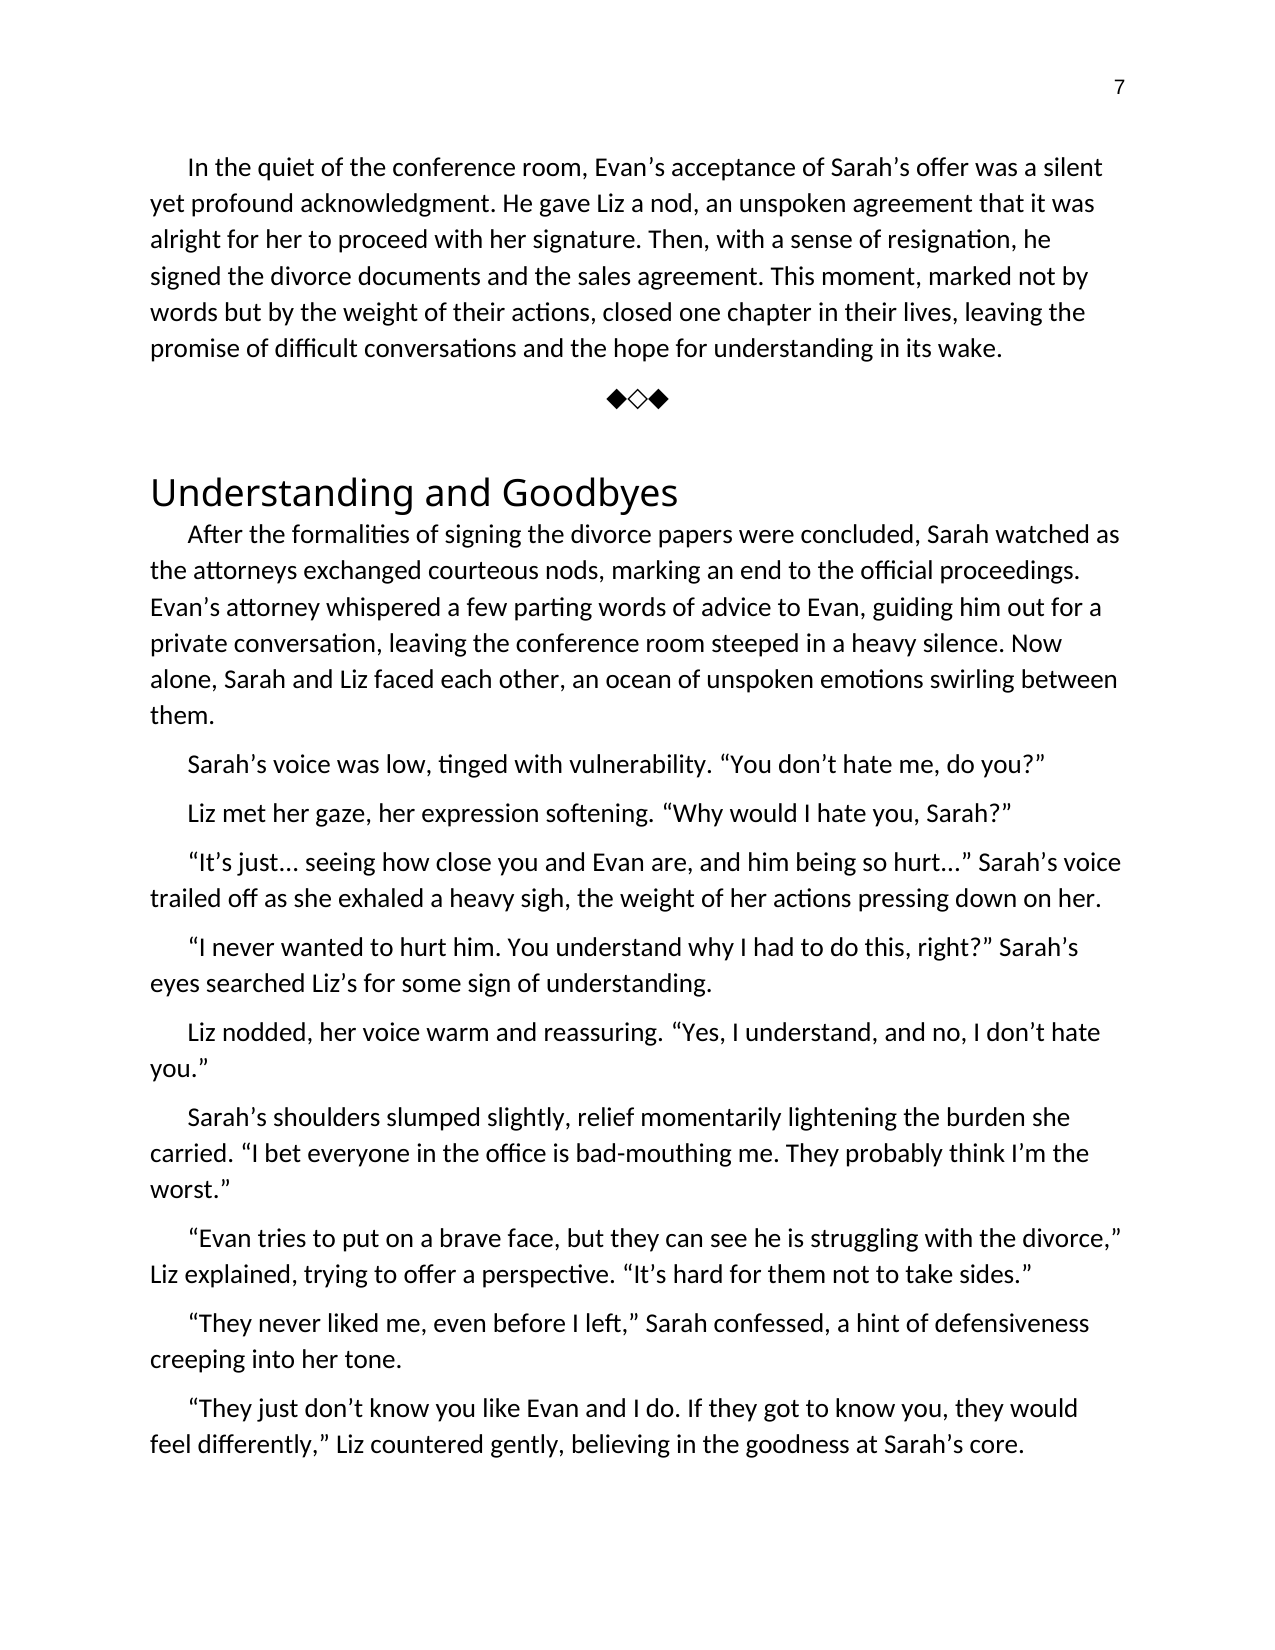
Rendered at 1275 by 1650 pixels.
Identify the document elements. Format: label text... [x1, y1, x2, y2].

text “They never liked me, even before I left,” Sarah confessed, a hint of defensiveness creeping into her tone. [150, 1306, 1125, 1375]
text “They just don’t know you like Evan and I do. If they got to know you, they would feel differently,” Liz countered gently, believing in the goodness at Sarah’s core. [150, 1391, 1125, 1460]
text Liz met her gaze, her expression softening. “Why would I hate you, Sarah?” [150, 796, 1125, 829]
text “It’s just... seeing how close you and Evan are, and him being so hurt...” Sarah’s voice trailed off as she exhaled a heavy sigh, the weight of her actions pressing down on her. [150, 845, 1125, 914]
text Liz nodded, her voice warm and reassuring. “Yes, I understand, and no, I don’t hate you.” [150, 1015, 1125, 1084]
text “Evan tries to put on a brave face, but they can see he is struggling with the divorce,” Liz explained, trying to offer a perspective. “It’s hard for them not to take sides.” [150, 1221, 1125, 1290]
text Understanding and Goodbyes [150, 466, 1125, 517]
text “I never wanted to hurt him. You understand why I had to do this, right?” Sarah’s eyes searched Liz’s for some sign of understanding. [150, 930, 1125, 999]
text Sarah’s voice was low, tinged with vulnerability. “You don’t hate me, do you?” [150, 747, 1125, 780]
text In the quiet of the conference room, Evan’s acceptance of Sarah’s offer was a silent yet profound acknowledgment. He gave Liz a nod, an unspoken agreement that it was alright for her to proceed with her signature. Then, with a sense of resignation, he signed the divorce documents and the sales agreement. This moment, marked not by words but by the weight of their actions, closed one chapter in their lives, leaving the promise of difficult conversations and the hope for understanding in its wake. [150, 150, 1125, 364]
text After the formalities of signing the divorce papers were concluded, Sarah watched as the attorneys exchanged courteous nods, marking an end to the official proceedings. Evan’s attorney whispered a few parting words of advice to Evan, guiding him out for a private conversation, leaving the conference room steeped in a heavy silence. Now alone, Sarah and Liz faced each other, an ocean of unspoken emotions swirling between them. [150, 517, 1125, 732]
text ◆◇◆ [150, 380, 1125, 413]
text Sarah’s shoulders slumped slightly, relief momentarily lightening the burden she carried. “I bet everyone in the office is bad-mouthing me. They probably think I’m the worst.” [150, 1100, 1125, 1205]
